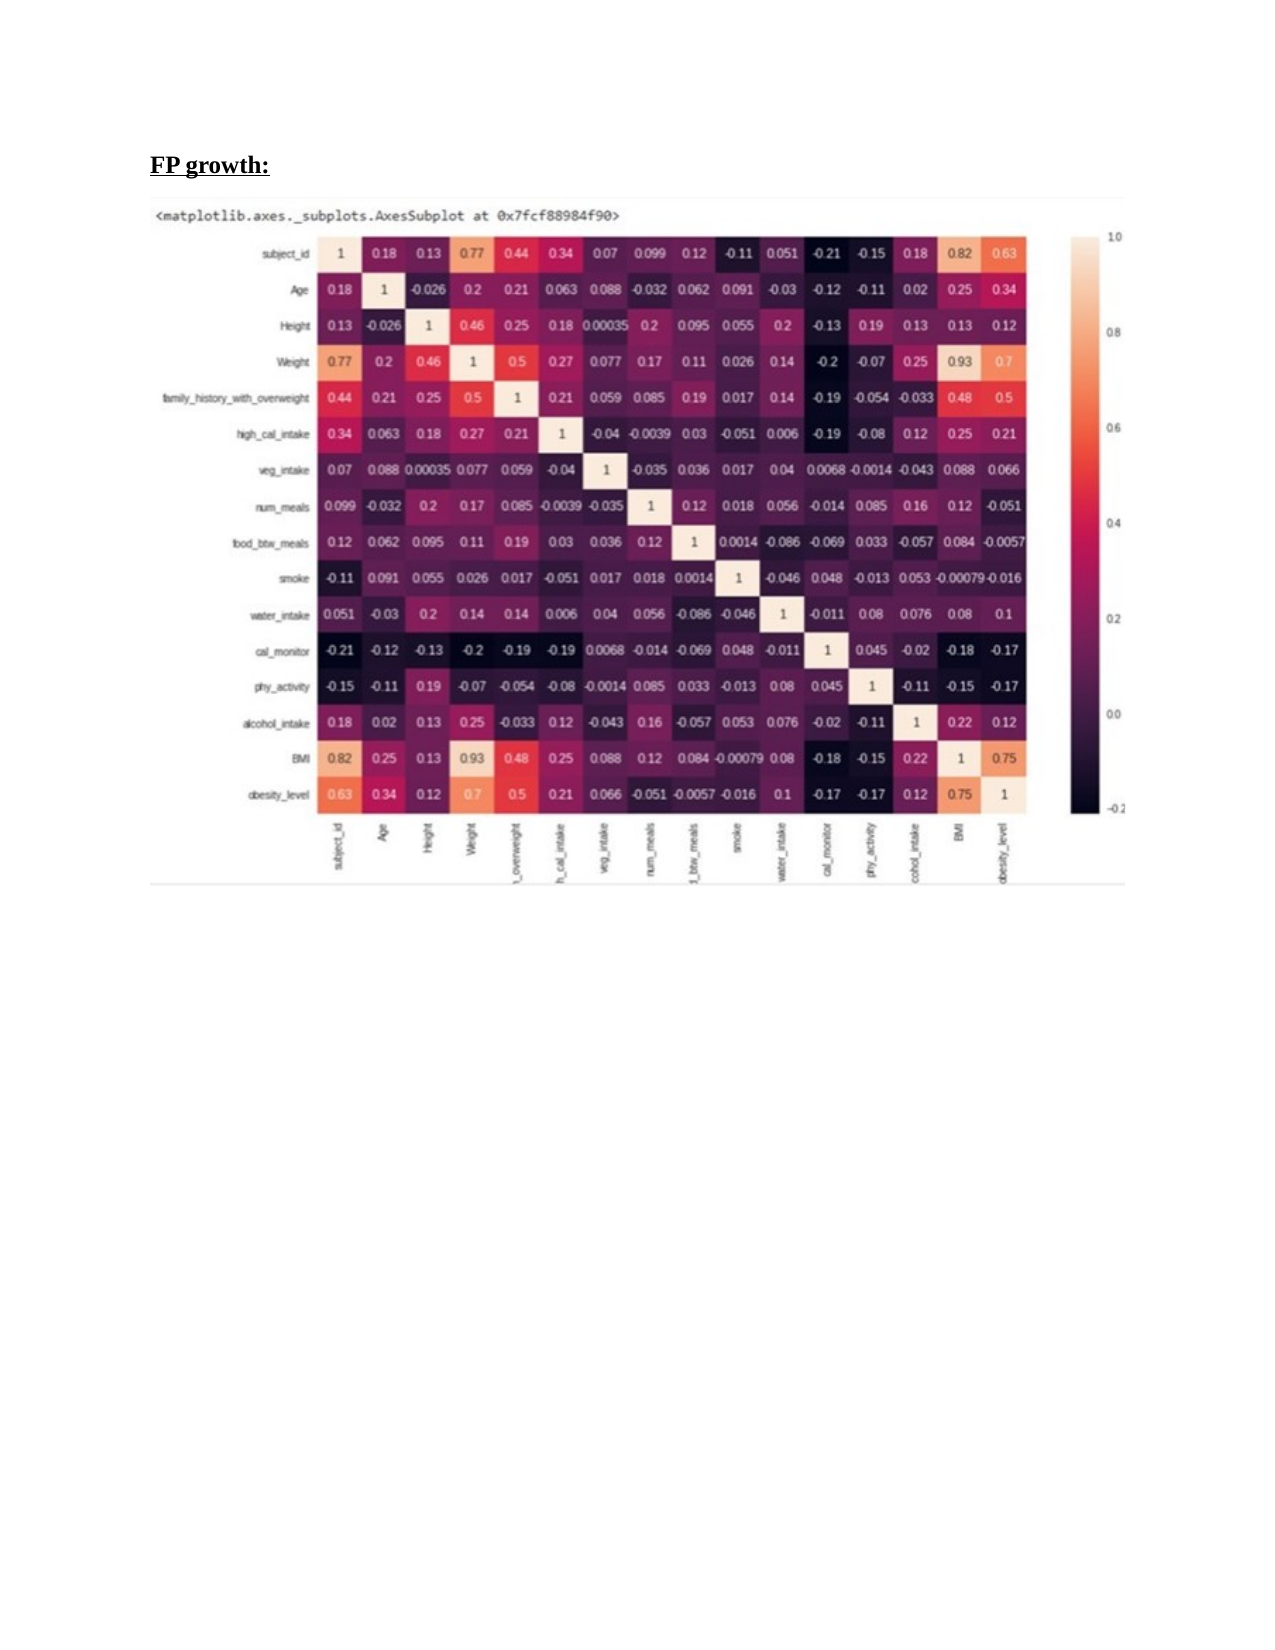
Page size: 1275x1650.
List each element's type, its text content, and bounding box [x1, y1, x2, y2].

picture [150, 197, 1125, 886]
text FP growth: [150, 150, 1125, 179]
